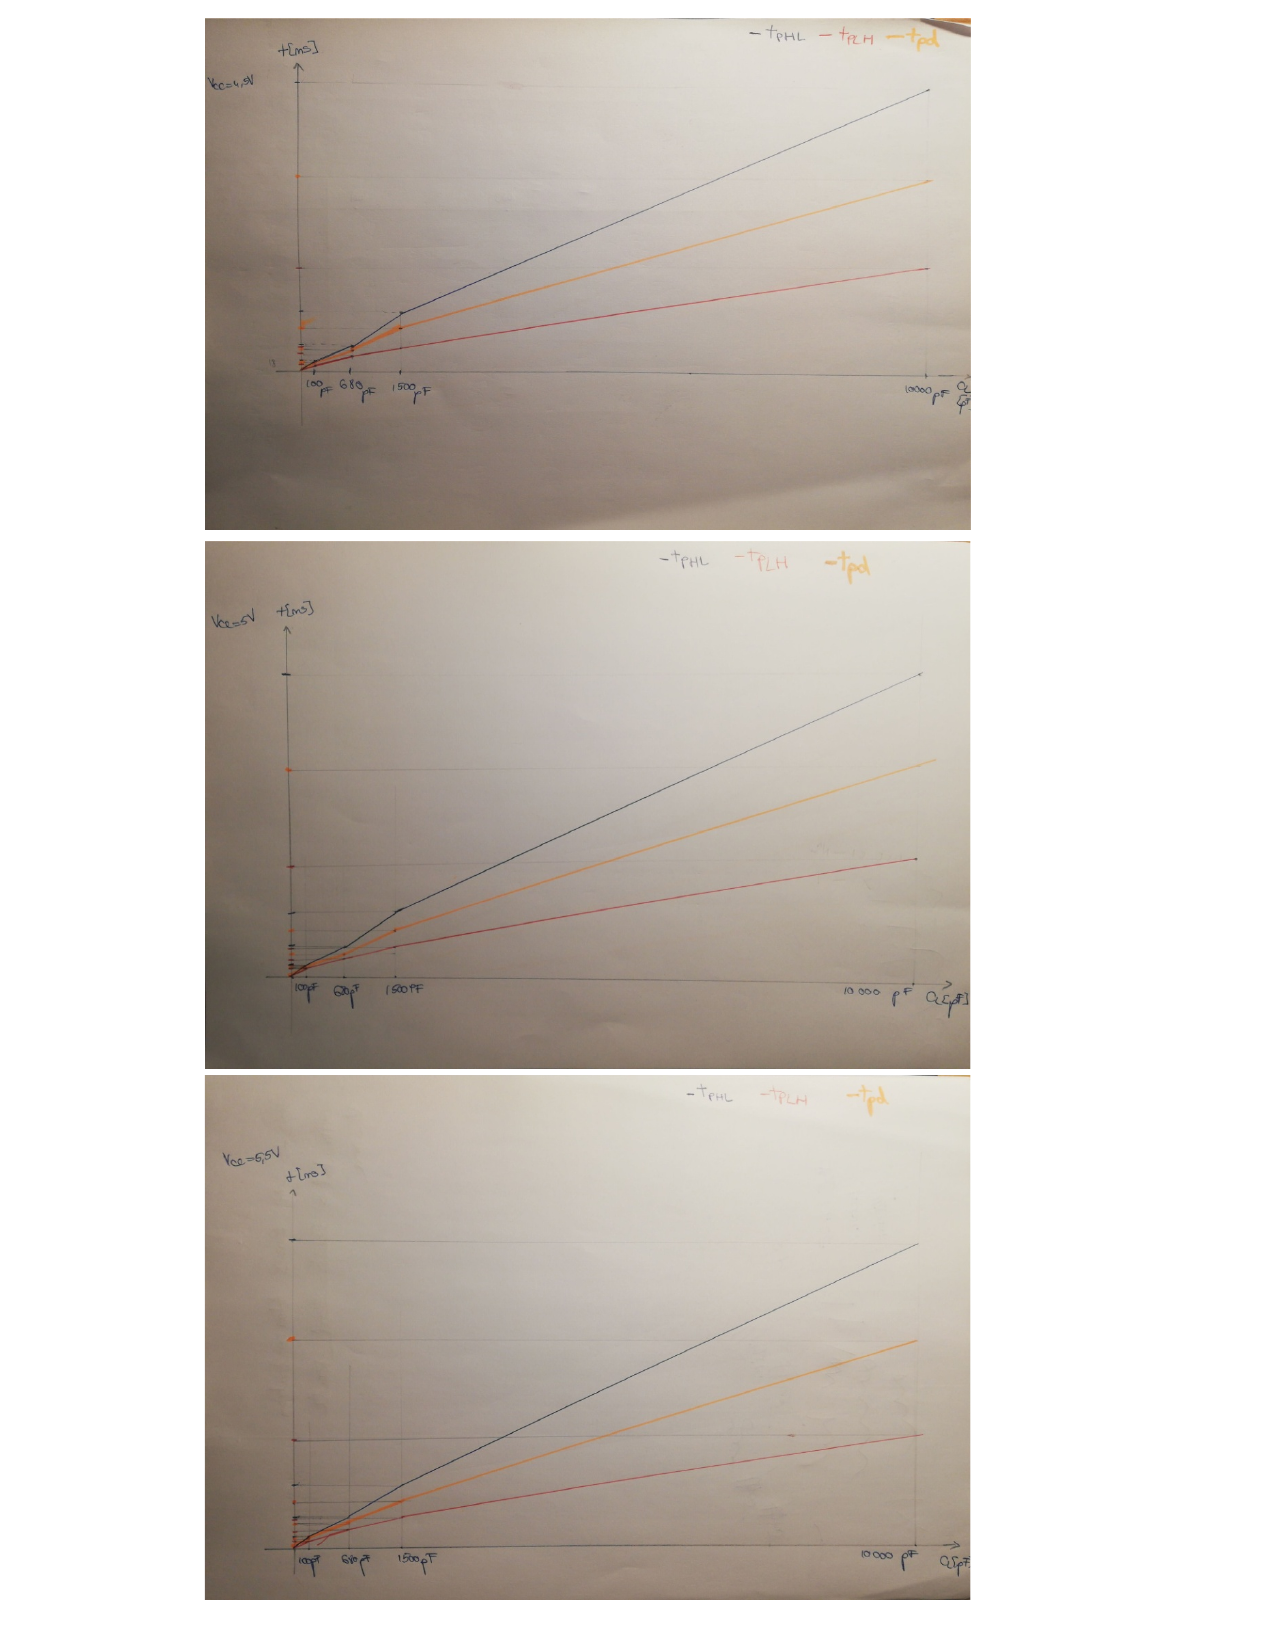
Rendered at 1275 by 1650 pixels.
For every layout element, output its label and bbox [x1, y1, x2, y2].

picture [204, 1075, 971, 1600]
picture [205, 18, 971, 530]
picture [205, 541, 971, 1069]
